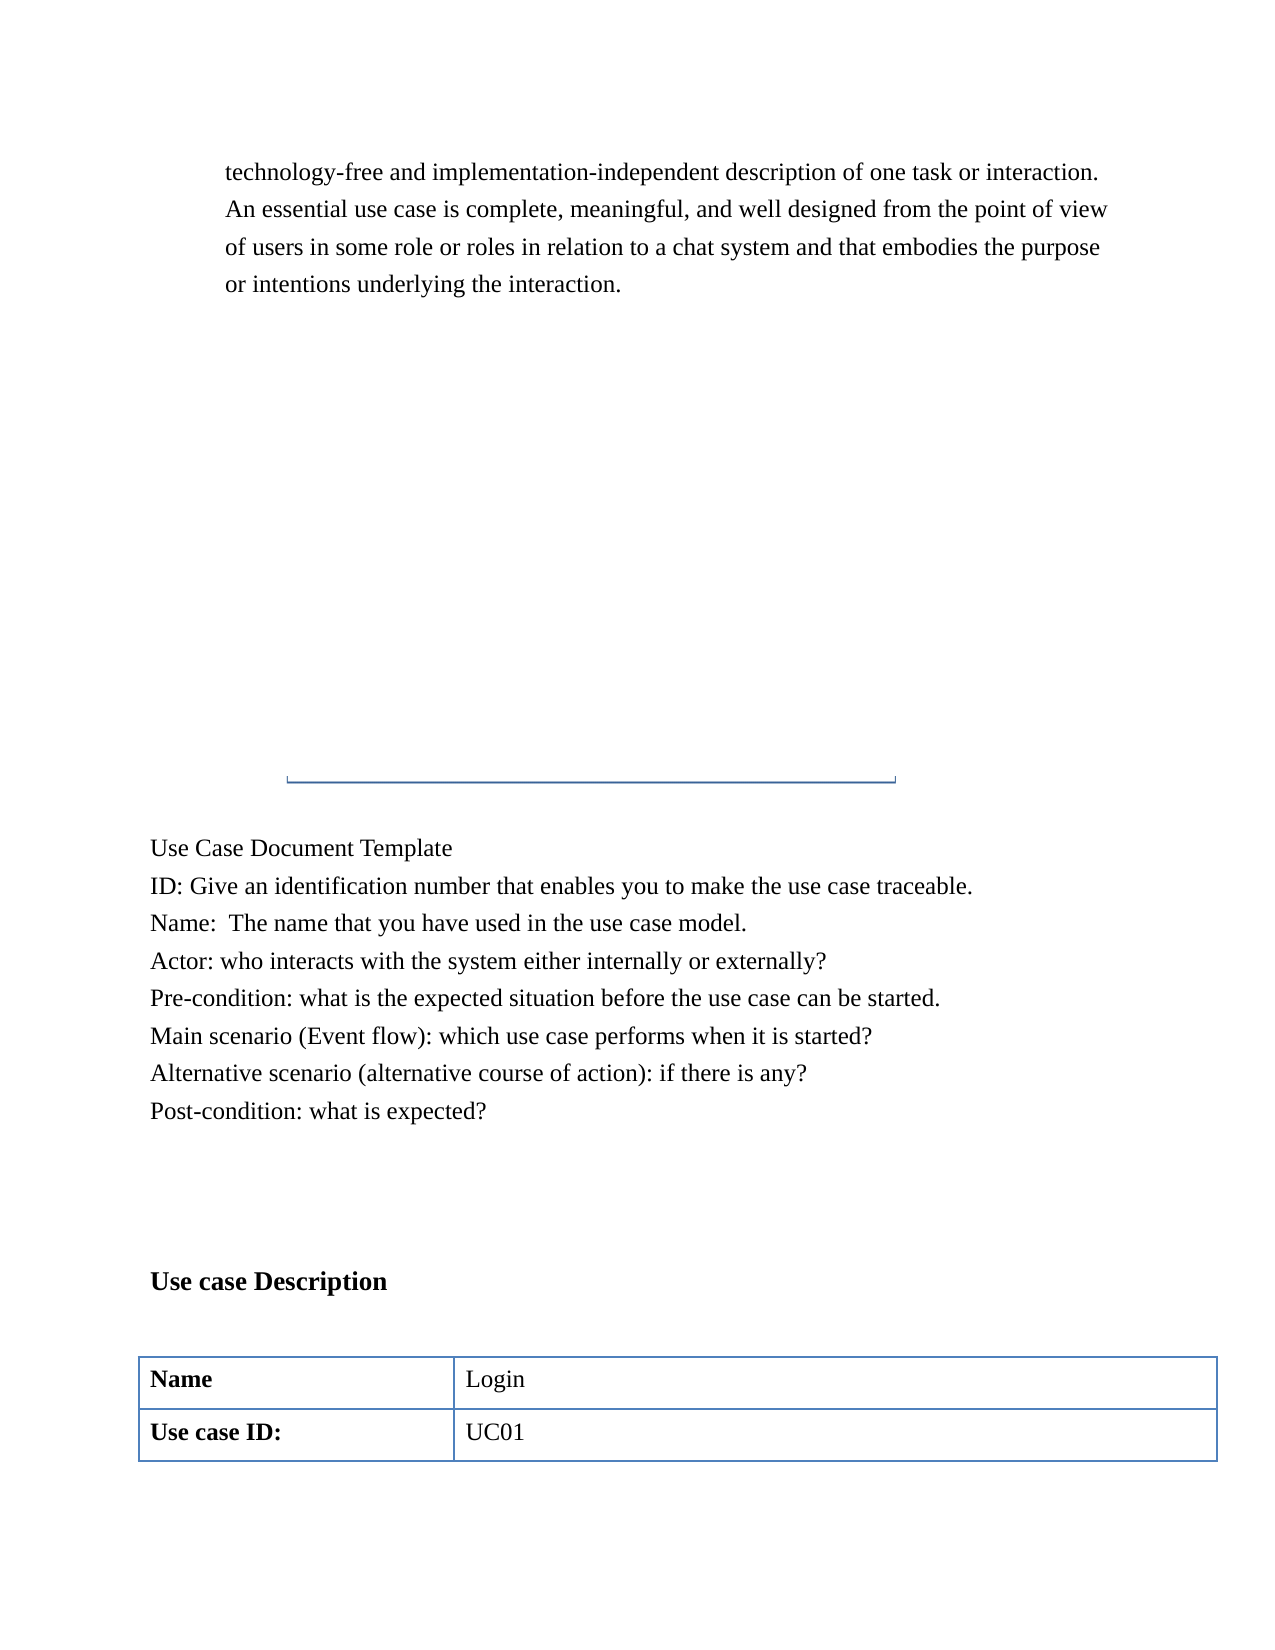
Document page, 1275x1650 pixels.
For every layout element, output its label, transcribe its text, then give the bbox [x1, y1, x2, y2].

text Use case Description [150, 1260, 1125, 1297]
text Use Case Document Template [150, 827, 1125, 864]
text Post-condition: what is expected? [150, 1089, 1125, 1127]
text Name: The name that you have used in the use case model. [150, 902, 1125, 939]
text Actor: who interacts with the system either internally or externally? [150, 939, 1125, 977]
text Alternative scenario (alternative course of action): if there is any? [150, 1052, 1125, 1089]
table_cell Use case ID: [140, 1410, 453, 1460]
table_cell UC01 [455, 1410, 1216, 1460]
table_header Login [455, 1358, 1216, 1408]
table_header Name [140, 1358, 453, 1408]
text Main scenario (Event flow): which use case performs when it is started? [150, 1014, 1125, 1052]
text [225, 150, 1125, 300]
text ID: Give an identification number that enables you to make the use case traceable. [150, 864, 1125, 902]
text Pre-condition: what is the expected situation before the use case can be started. [150, 977, 1125, 1014]
